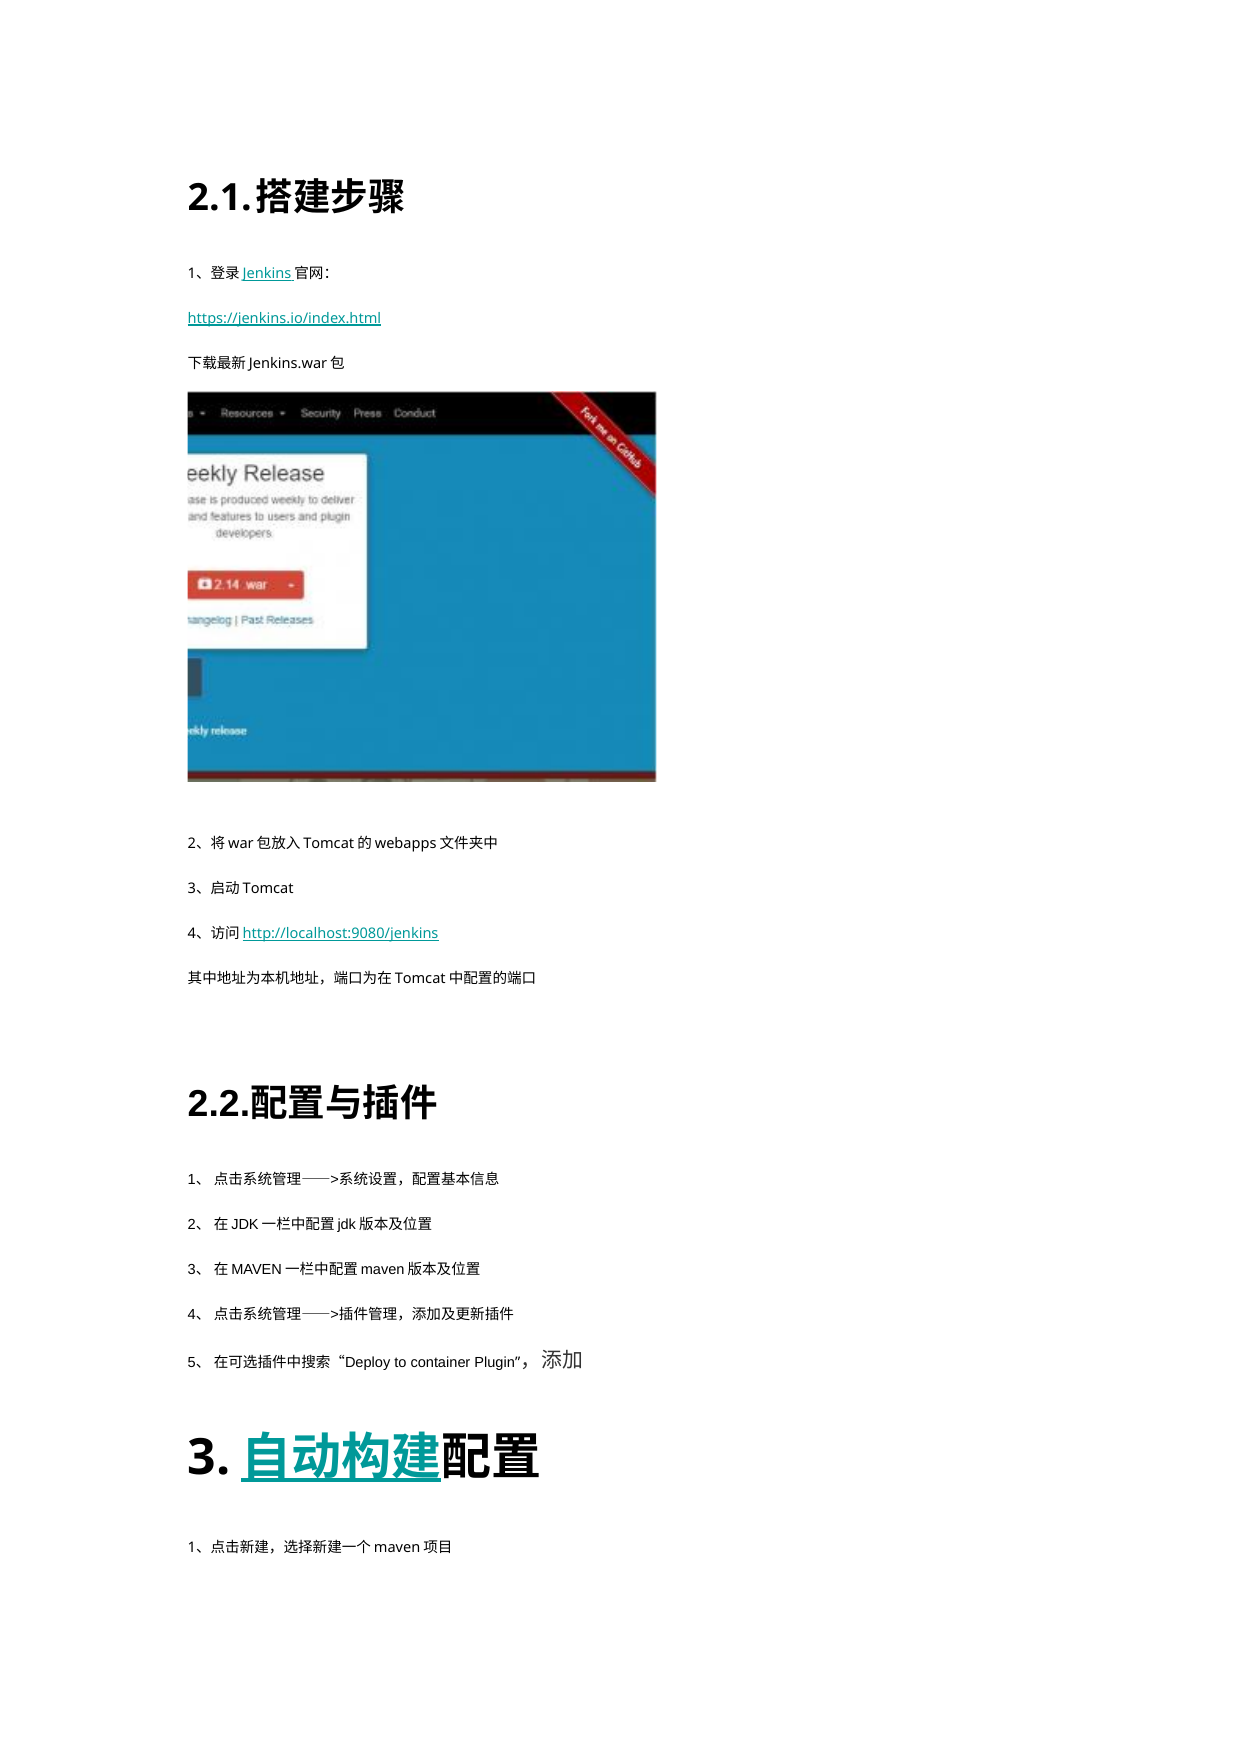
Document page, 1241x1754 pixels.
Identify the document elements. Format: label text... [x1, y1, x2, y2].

text https://jenkins.io/index.html [187, 301, 1053, 334]
text 3、 在MAVEN一栏中配置maven版本及位置 [187, 1252, 1053, 1284]
text 1、登录Jenkins官网： [187, 256, 1053, 289]
text 4、访问http://localhost:9080/jenkins [187, 916, 1053, 949]
picture [187, 391, 657, 782]
text 2、 在JDK一栏中配置jdk版本及位置 [187, 1207, 1053, 1239]
text 3、启动Tomcat [187, 871, 1053, 904]
subtitle 3. 自动构建配置 [187, 1404, 1053, 1501]
text 1、点击新建，选择新建一个maven项目 [187, 1530, 1053, 1563]
text 下载最新Jenkins.war包 [187, 346, 1053, 379]
text 4、 点击系统管理——>插件管理，添加及更新插件 [187, 1297, 1053, 1329]
text 其中地址为本机地址，端口为在Tomcat中配置的端口 [187, 961, 1053, 994]
text 5、 在可选插件中搜索“Deploy to container Plugin”，添加 [187, 1342, 1053, 1374]
subtitle 2.2.配置与插件 [187, 1068, 1053, 1133]
subtitle 2.1. 搭建步骤 [187, 162, 1053, 227]
text 1、 点击系统管理——>系统设置，配置基本信息 [187, 1162, 1053, 1194]
text 2、将war包放入Tomcat的webapps文件夹中 [187, 826, 1053, 859]
